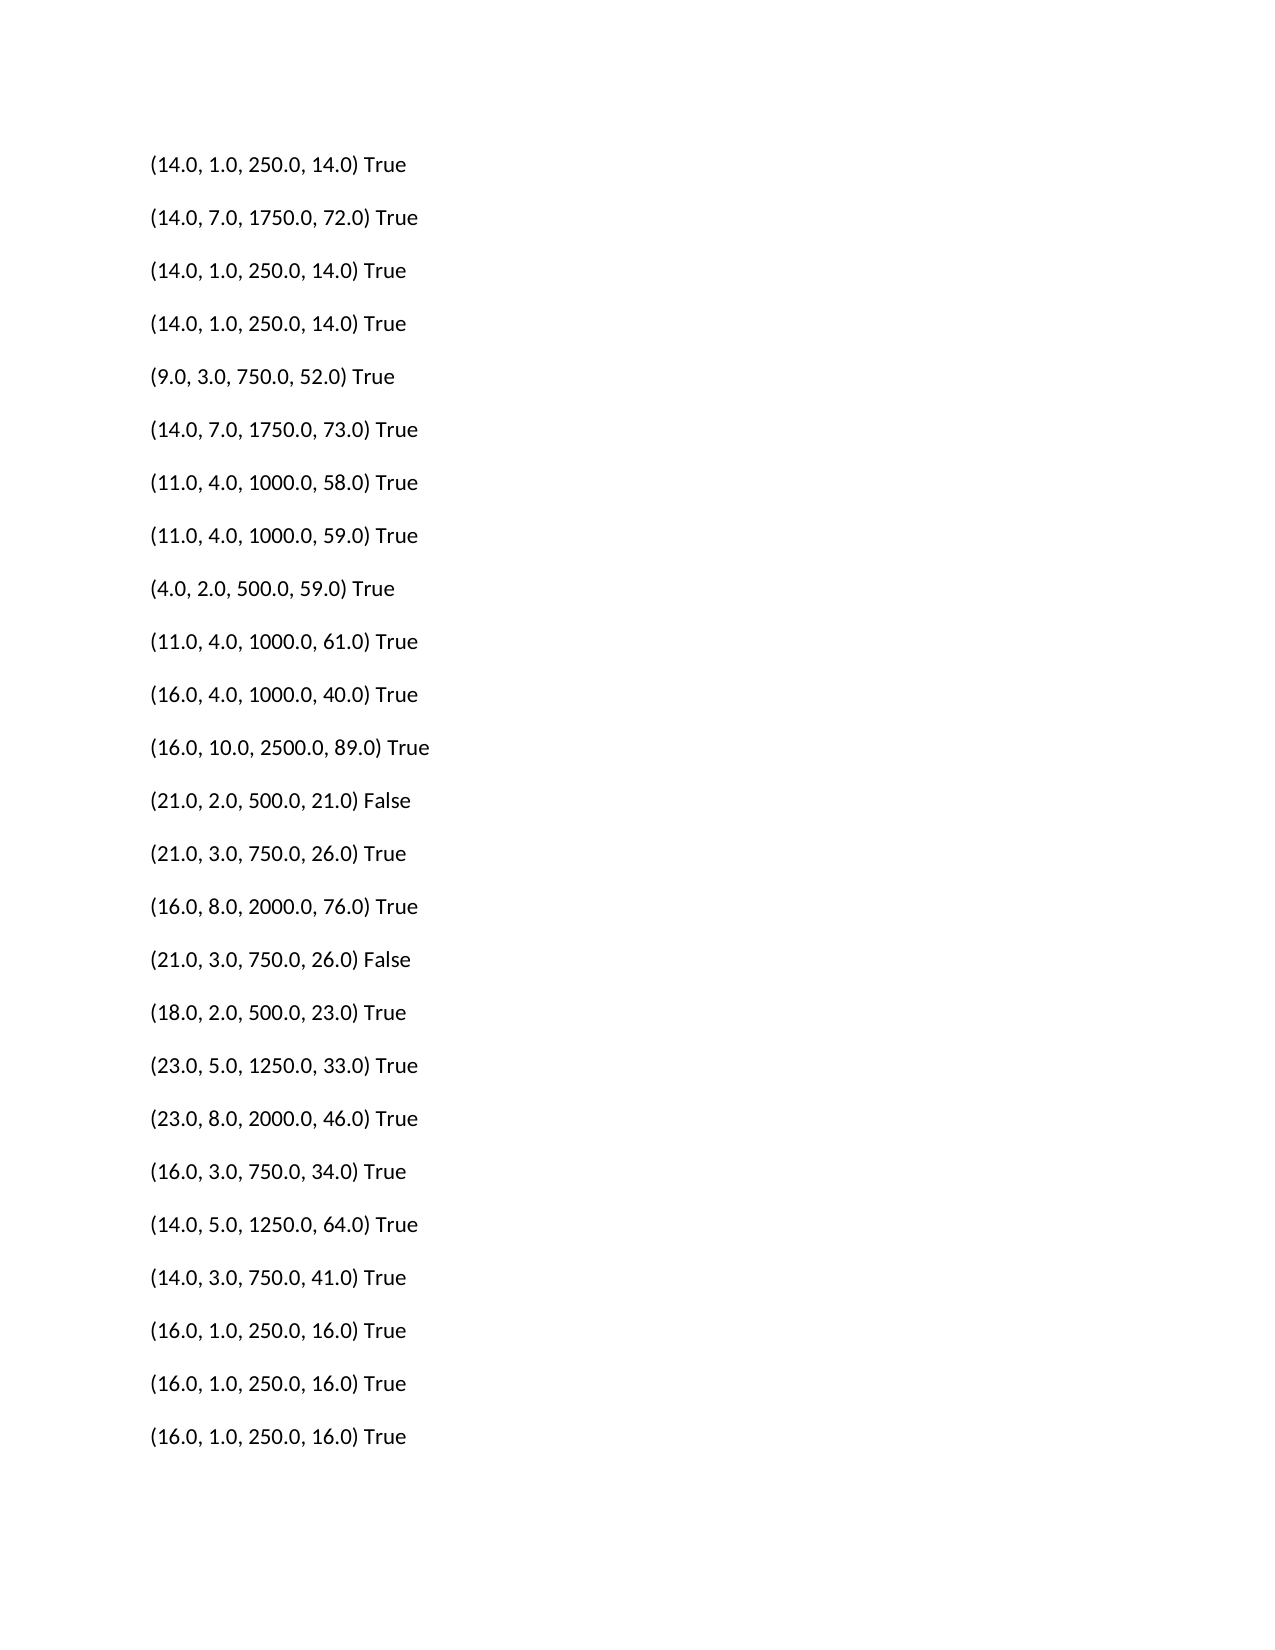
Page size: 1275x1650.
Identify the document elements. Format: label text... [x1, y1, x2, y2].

text (23.0, 5.0, 1250.0, 33.0) True [150, 1051, 1125, 1079]
text (16.0, 1.0, 250.0, 16.0) True [150, 1316, 1125, 1344]
text (9.0, 3.0, 750.0, 52.0) True [150, 362, 1125, 390]
text (11.0, 4.0, 1000.0, 59.0) True [150, 521, 1125, 549]
text (4.0, 2.0, 500.0, 59.0) True [150, 574, 1125, 602]
text (14.0, 5.0, 1250.0, 64.0) True [150, 1210, 1125, 1238]
text (14.0, 3.0, 750.0, 41.0) True [150, 1263, 1125, 1291]
text (16.0, 8.0, 2000.0, 76.0) True [150, 892, 1125, 920]
text (16.0, 10.0, 2500.0, 89.0) True [150, 733, 1125, 761]
text (16.0, 4.0, 1000.0, 40.0) True [150, 680, 1125, 708]
text (14.0, 1.0, 250.0, 14.0) True [150, 309, 1125, 337]
text (21.0, 3.0, 750.0, 26.0) True [150, 839, 1125, 867]
text (11.0, 4.0, 1000.0, 61.0) True [150, 627, 1125, 655]
text (21.0, 3.0, 750.0, 26.0) False [150, 945, 1125, 973]
text (14.0, 7.0, 1750.0, 73.0) True [150, 415, 1125, 443]
text (18.0, 2.0, 500.0, 23.0) True [150, 998, 1125, 1026]
text (16.0, 1.0, 250.0, 16.0) True [150, 1369, 1125, 1397]
text (14.0, 7.0, 1750.0, 72.0) True [150, 203, 1125, 231]
text (16.0, 3.0, 750.0, 34.0) True [150, 1157, 1125, 1185]
text (21.0, 2.0, 500.0, 21.0) False [150, 786, 1125, 814]
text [150, 150, 1125, 178]
text (11.0, 4.0, 1000.0, 58.0) True [150, 468, 1125, 496]
text (23.0, 8.0, 2000.0, 46.0) True [150, 1104, 1125, 1132]
text (14.0, 1.0, 250.0, 14.0) True [150, 256, 1125, 284]
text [150, 1422, 1125, 1451]
